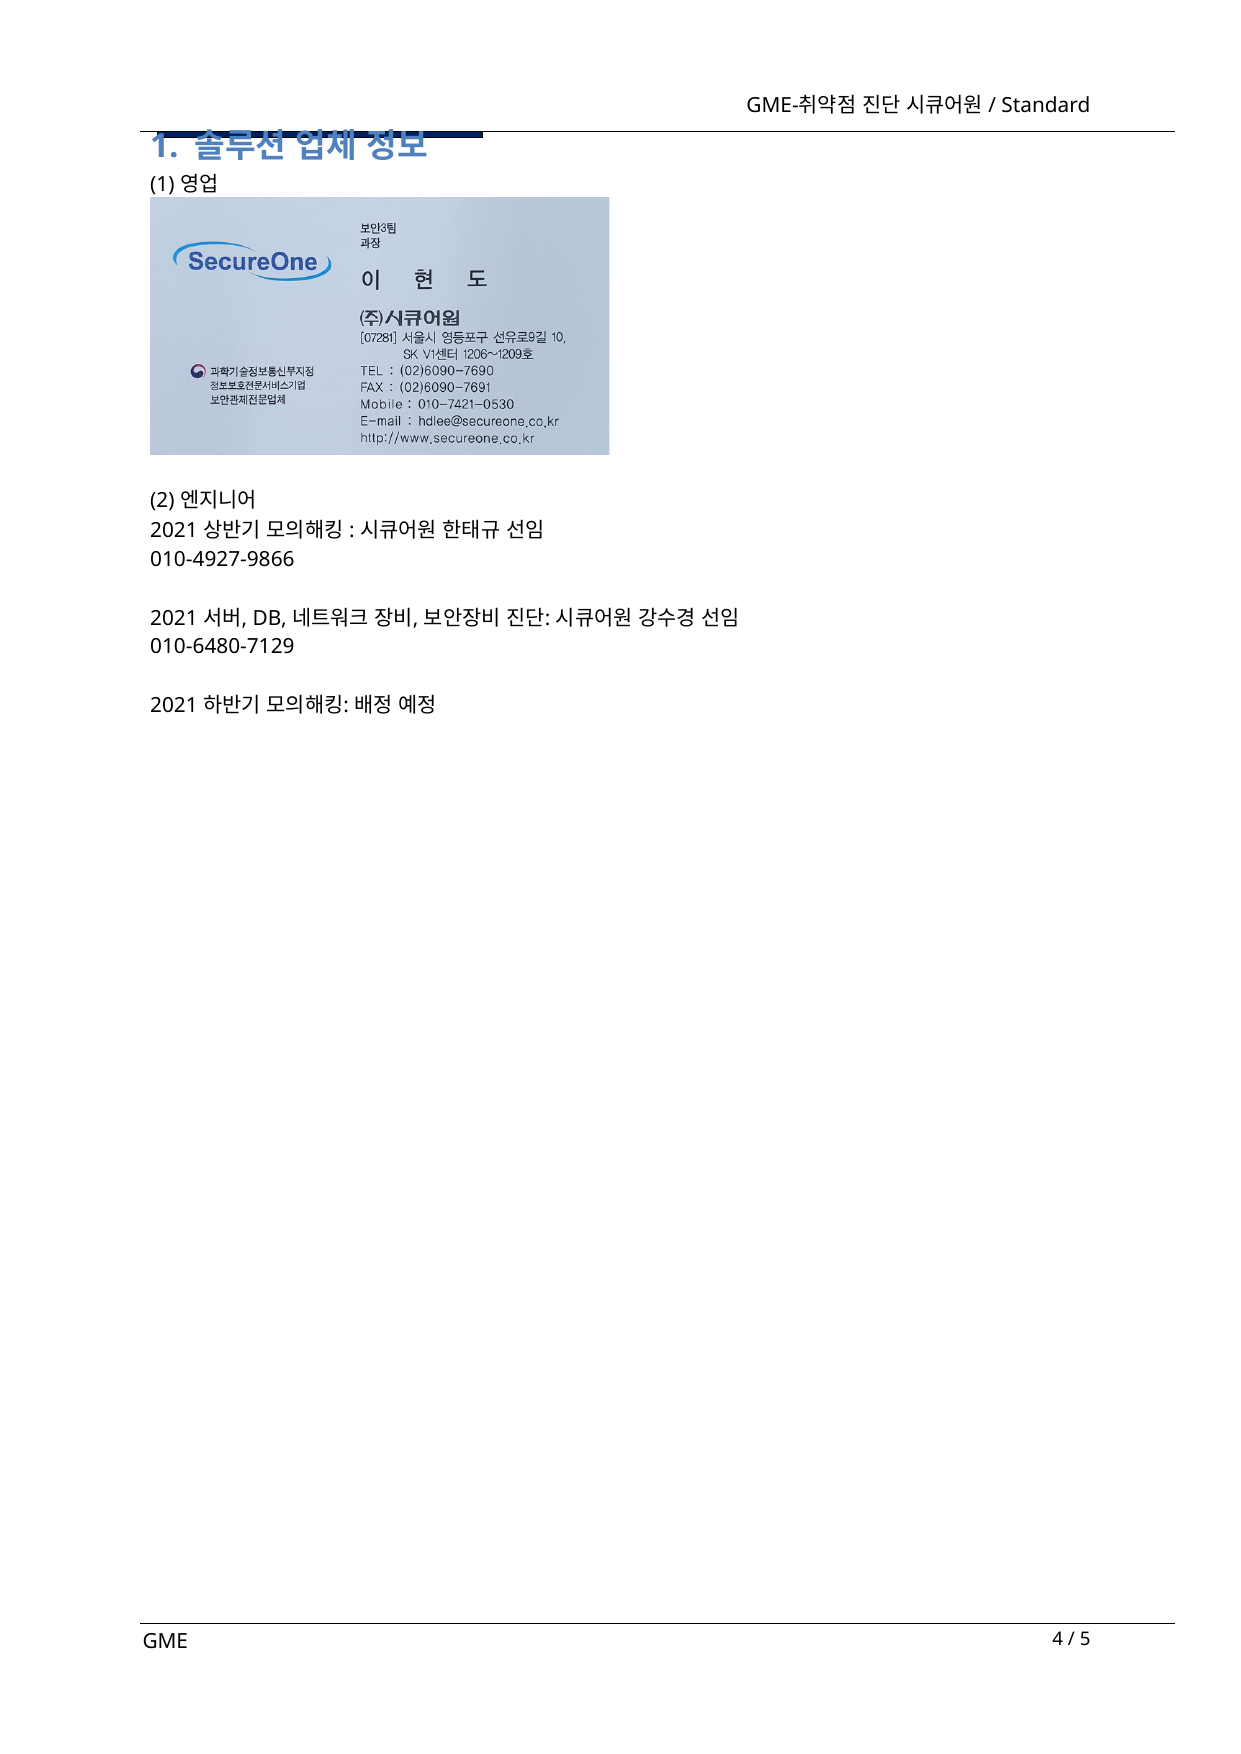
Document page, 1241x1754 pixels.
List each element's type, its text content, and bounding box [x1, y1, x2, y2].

text (1) 영업 [150, 167, 1090, 198]
subtitle 솔루션 업체 정보 [150, 119, 1090, 167]
text 2021 하반기 모의해킹: 배정 예정 [150, 688, 1090, 718]
text 010-6480-7129 [150, 631, 1090, 660]
picture [150, 197, 610, 455]
text (2) 엔지니어 [150, 483, 1090, 514]
text 010-4927-9866 [150, 544, 1090, 572]
text 2021 서버, DB, 네트워크 장비, 보안장비 진단: 시큐어원 강수경 선임 [150, 601, 1090, 631]
text 2021 상반기 모의해킹 : 시큐어원 한태규 선임 [150, 514, 1090, 544]
